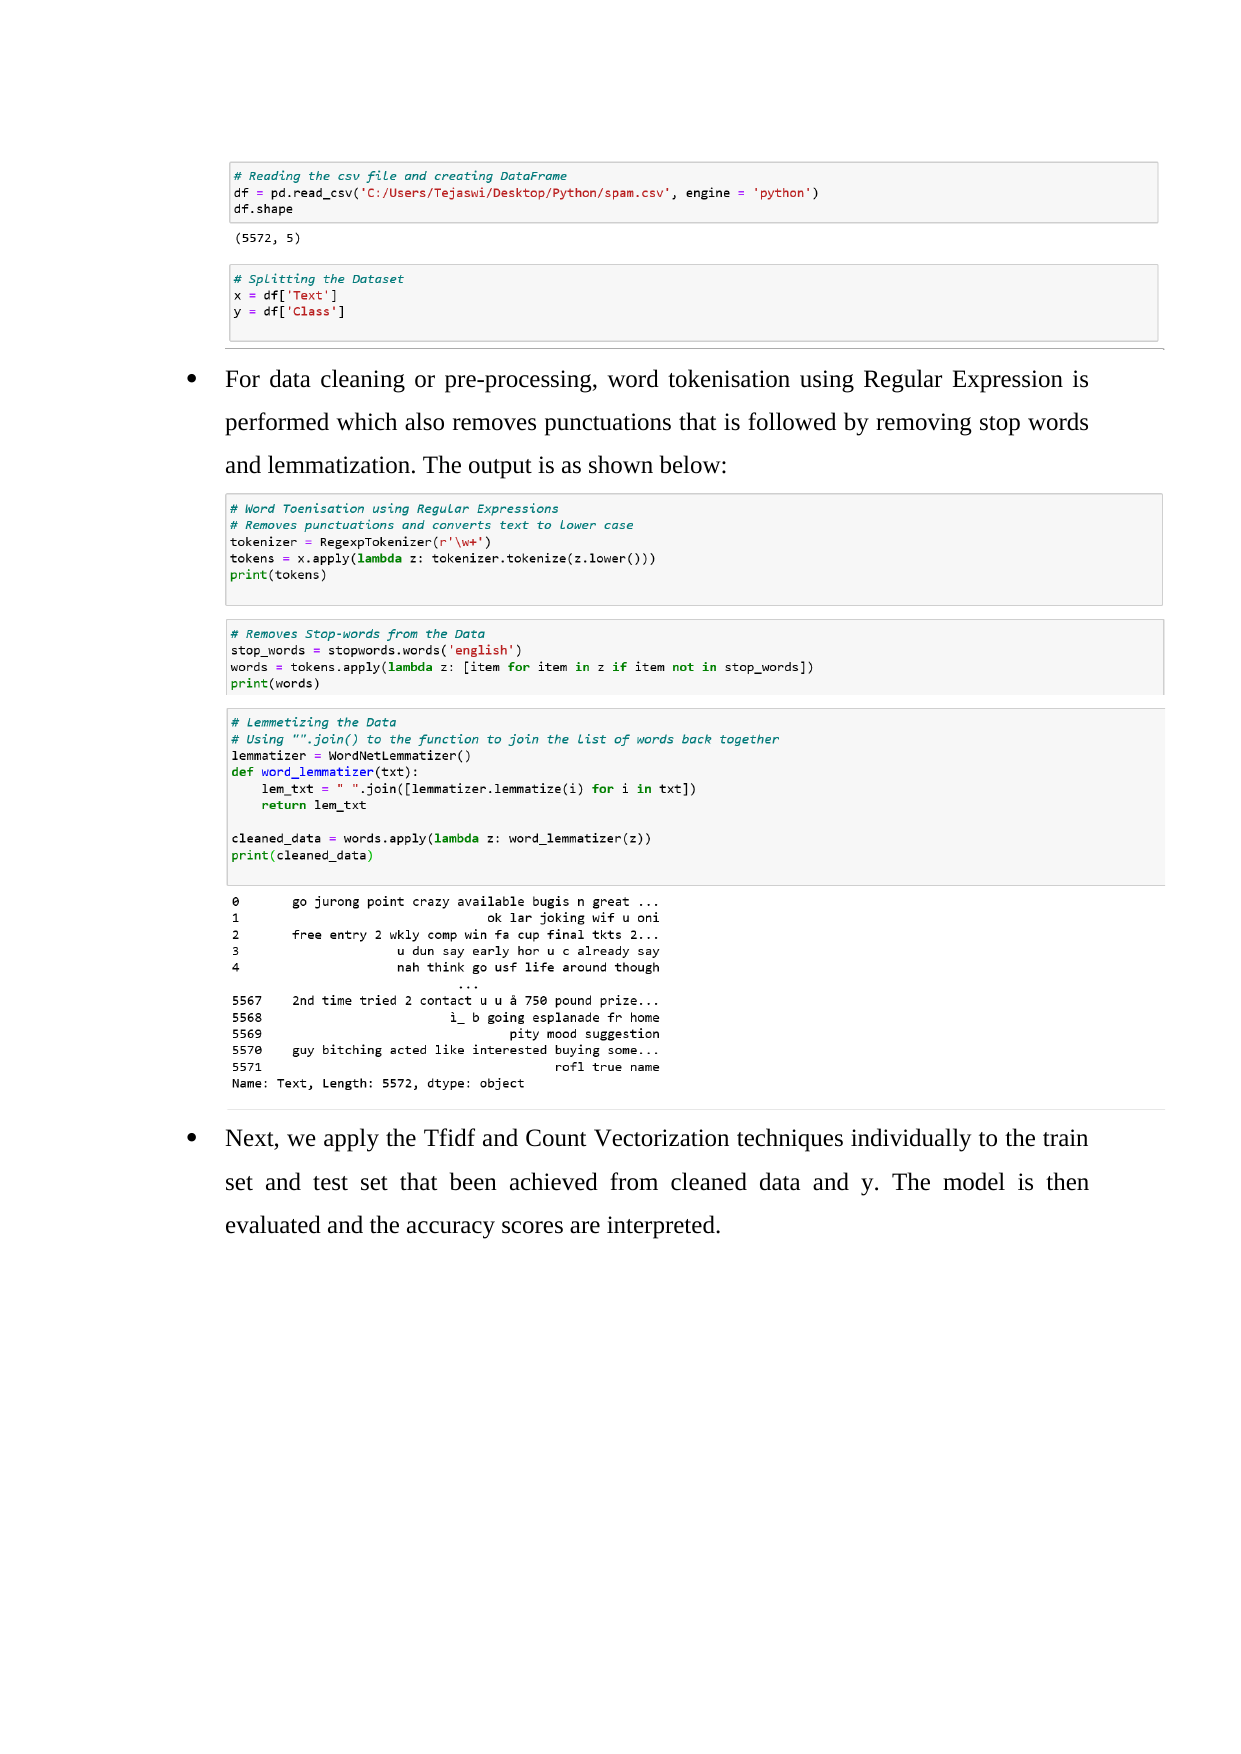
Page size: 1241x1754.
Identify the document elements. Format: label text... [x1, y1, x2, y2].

picture [225, 708, 1166, 1110]
picture [225, 619, 1166, 695]
list Next, we apply the Tfidf and Count Vectorization techniques individually to the train set and test set that been achieved from cleaned data and y. The model is then evaluated and the accuracy scores are interpreted. [187, 1123, 1090, 1238]
picture [225, 493, 1166, 606]
picture [225, 150, 1166, 350]
list For data cleaning or pre-processing, word tokenisation using Regular Expression is performed which also removes punctuations that is followed by removing stop words and lemmatization. The output is as shown below: [187, 364, 1090, 479]
